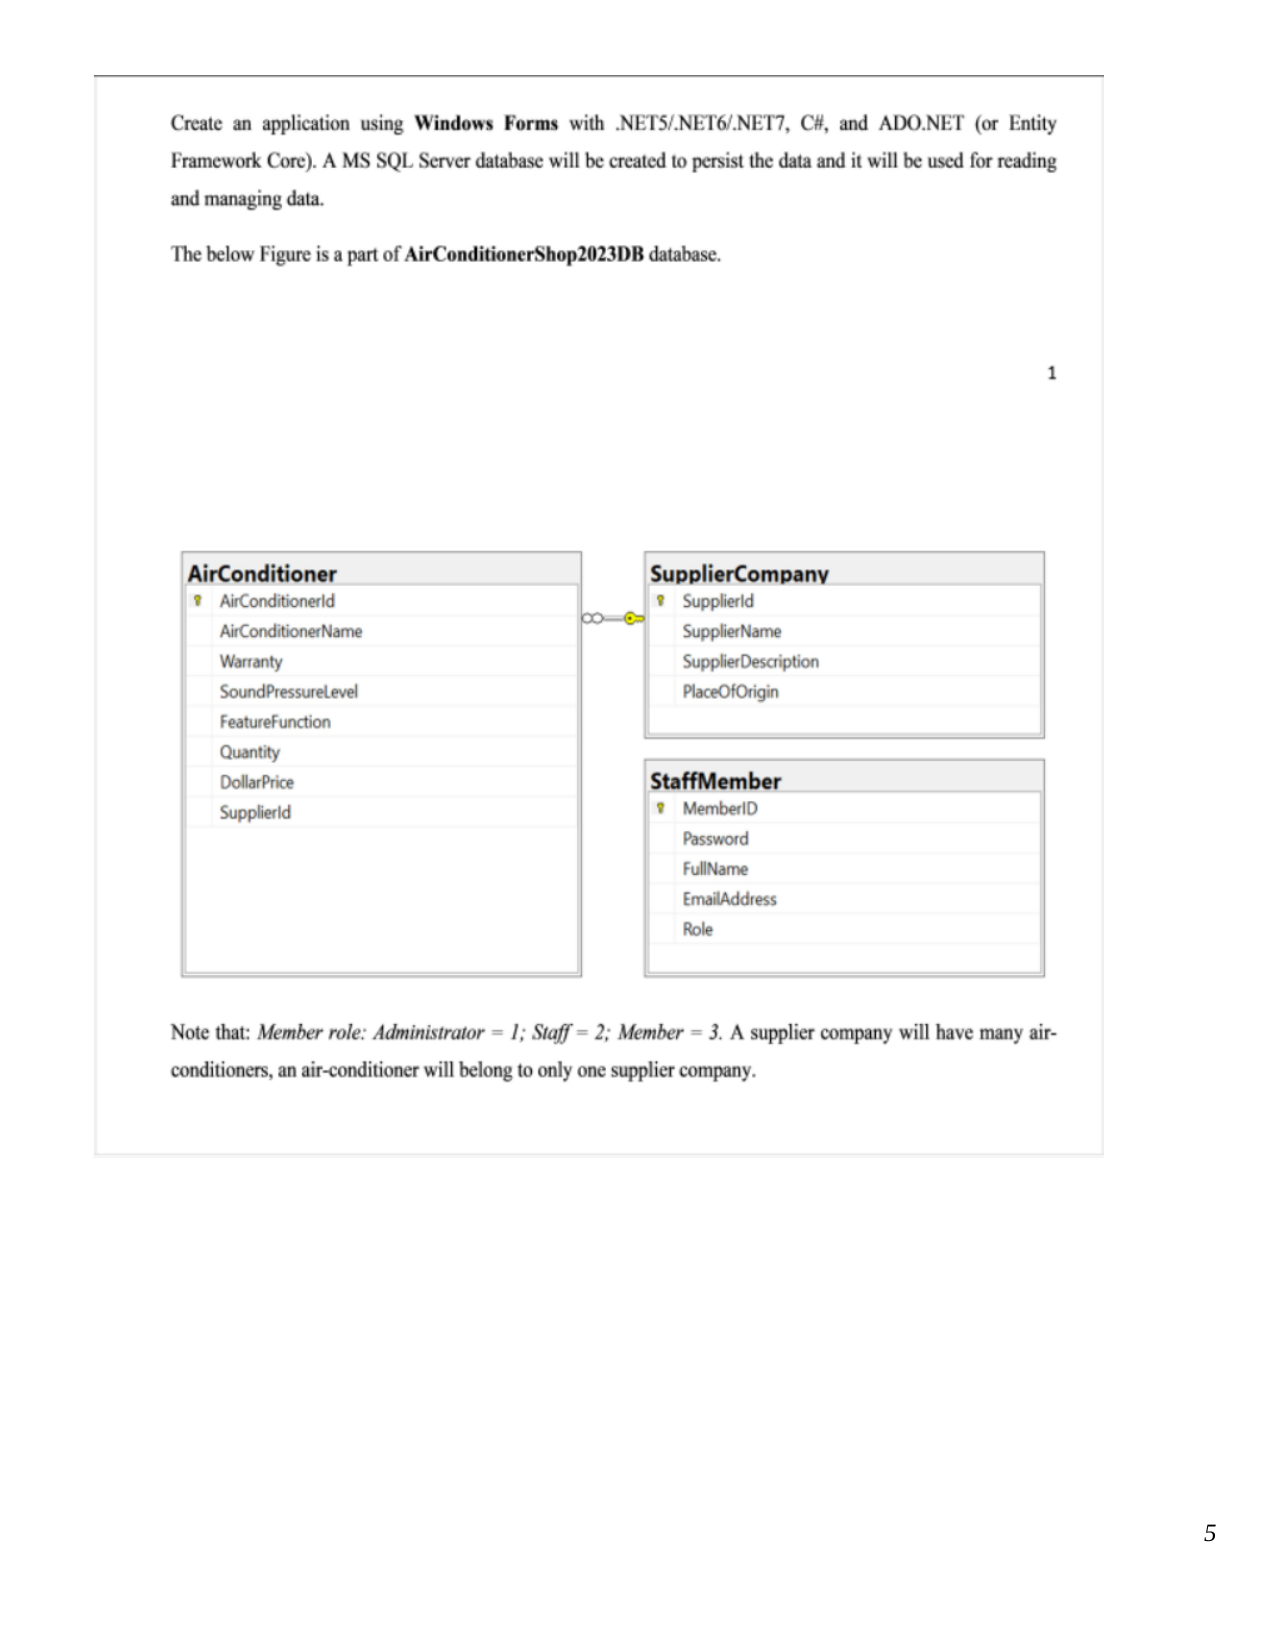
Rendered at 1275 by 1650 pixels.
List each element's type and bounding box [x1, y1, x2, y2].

picture [93, 75, 1104, 1158]
